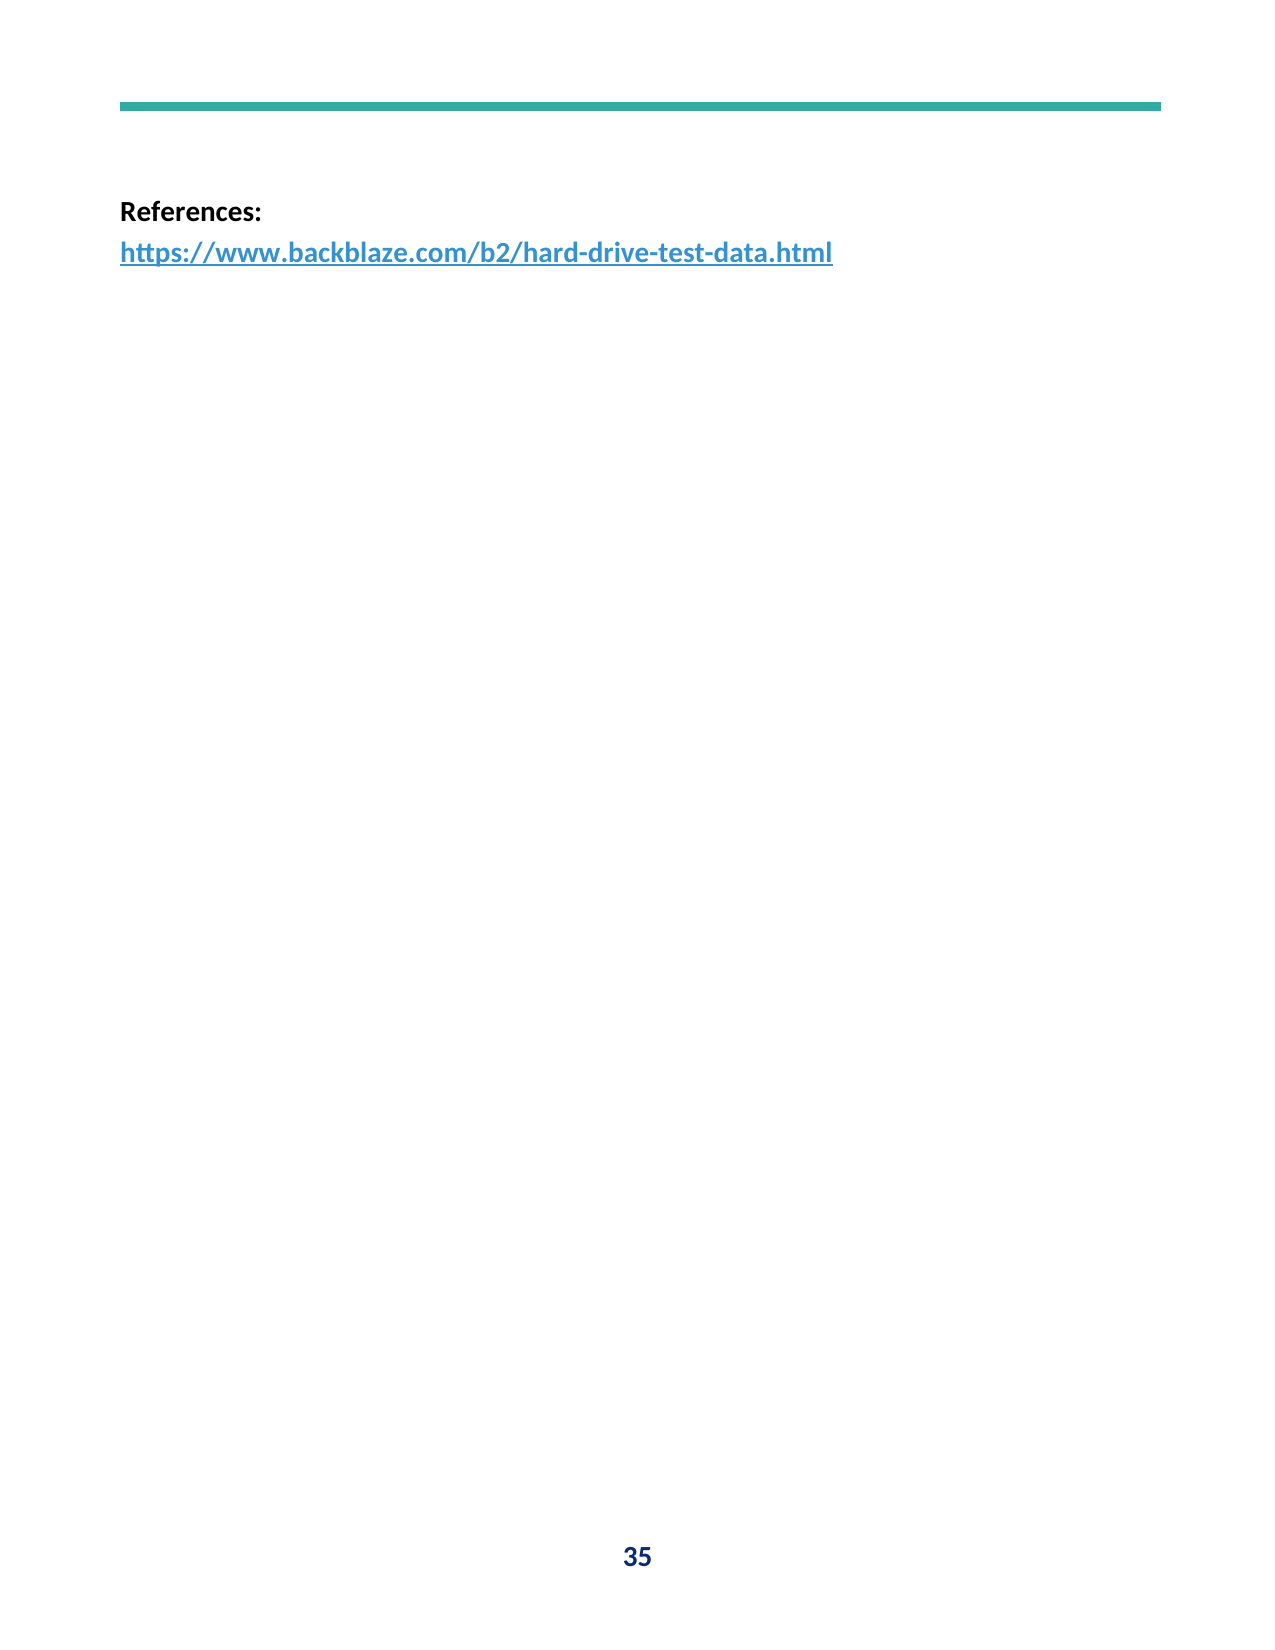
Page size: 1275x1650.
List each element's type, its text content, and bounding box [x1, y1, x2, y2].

text References: [120, 193, 1155, 228]
text https://www.backblaze.com/b2/hard-drive-test-data.html [120, 234, 1155, 269]
